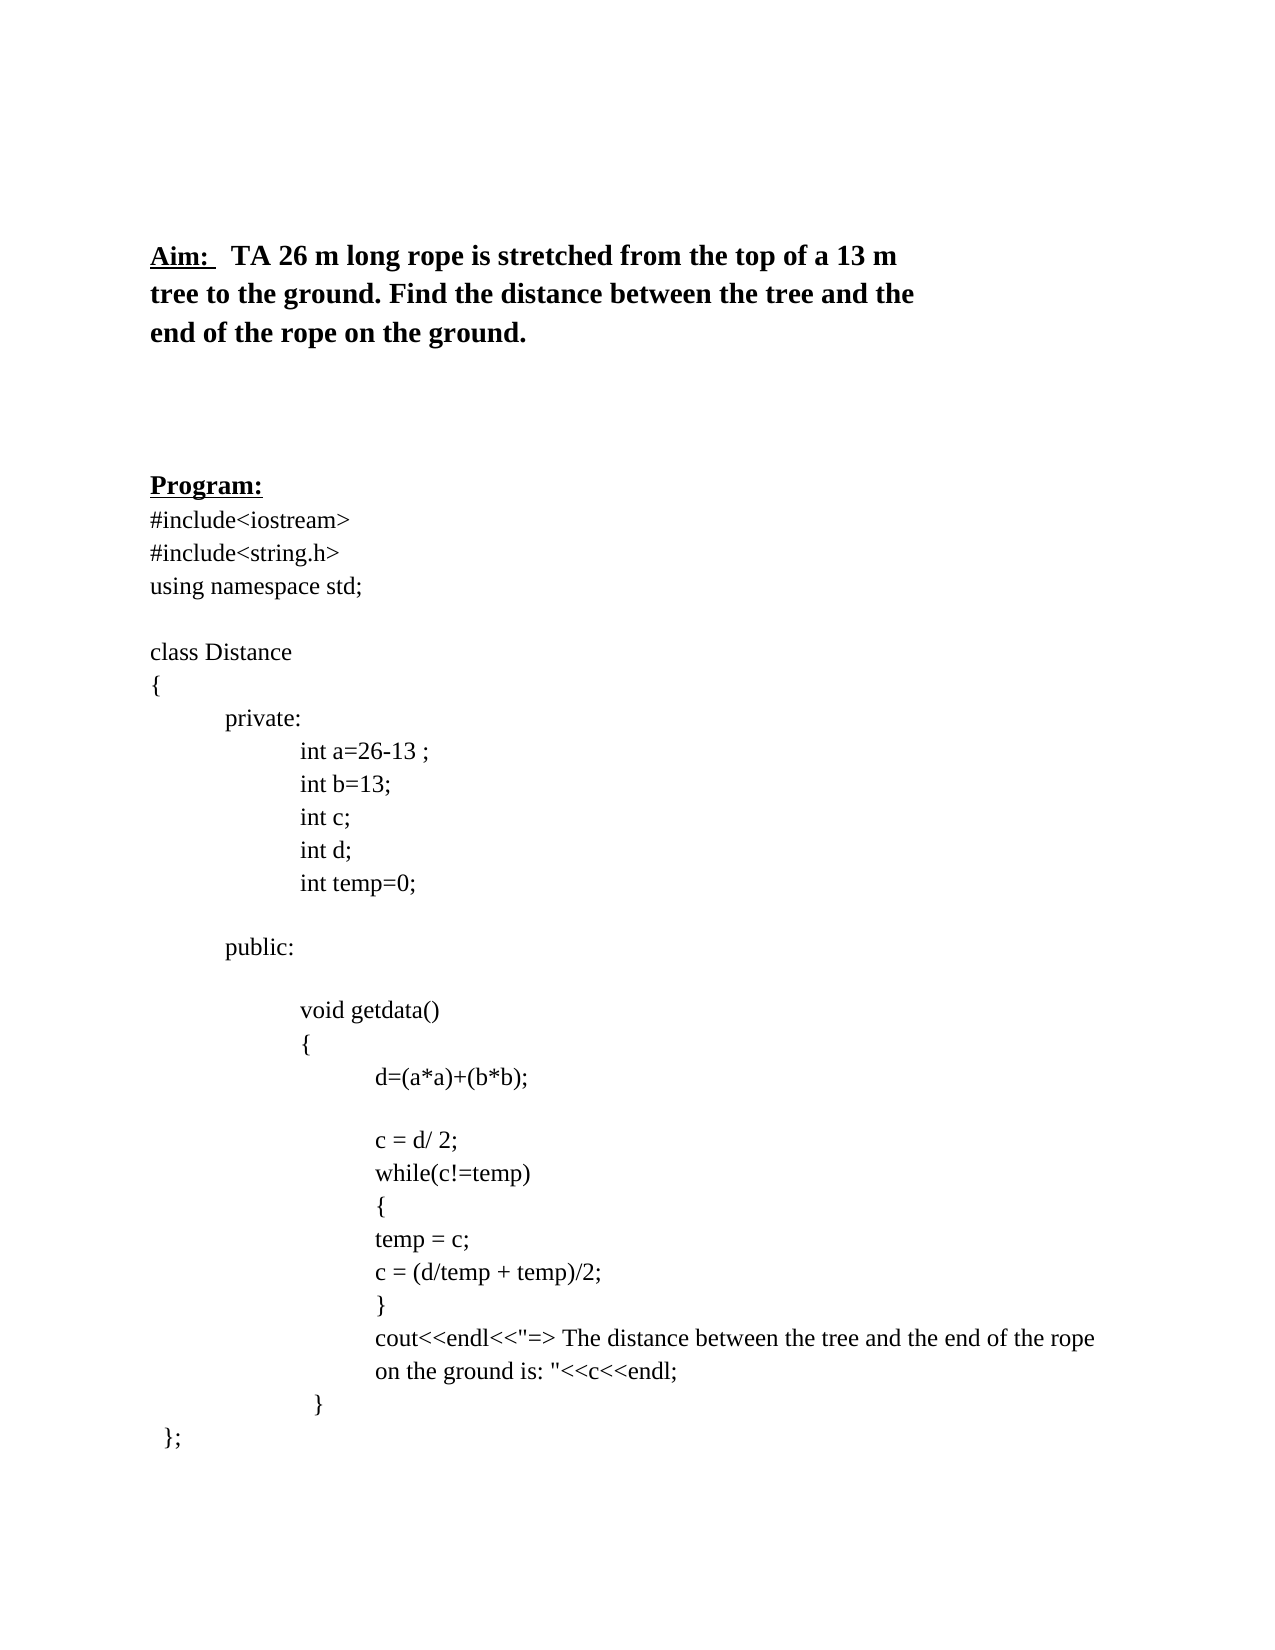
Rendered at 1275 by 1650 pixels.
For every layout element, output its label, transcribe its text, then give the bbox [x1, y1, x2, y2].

text int temp=0; [150, 868, 1125, 897]
text void getdata() [150, 996, 1125, 1024]
text } [150, 1389, 1125, 1418]
text #include<string.h> [150, 538, 1125, 567]
text int d; [150, 835, 1125, 864]
text temp = c; [150, 1224, 1125, 1253]
text } [150, 1290, 1125, 1319]
text while(c!=temp) [150, 1158, 1125, 1187]
text { [150, 1191, 1125, 1220]
text { [150, 1029, 1125, 1057]
text d=(a*a)+(b*b); [150, 1062, 1125, 1090]
text #include<iostream> [150, 505, 1125, 534]
text c = d/ 2; [150, 1125, 1125, 1154]
text private: [150, 703, 1125, 732]
text int a=26-13 ; [150, 736, 1125, 765]
text tree to the ground. Find the distance between the tree and the [150, 277, 1125, 310]
text cout<<endl<<"=> The distance between the tree and the end of the rope on the ground is: "<<c<<endl; [375, 1323, 1125, 1385]
text }; [150, 1422, 1125, 1451]
text int b=13; [150, 769, 1125, 798]
text public: [150, 932, 1125, 961]
text { [150, 670, 1125, 699]
text end of the rope on the ground. [150, 315, 1125, 349]
text class Distance [150, 637, 1125, 666]
text Program: [150, 469, 1125, 501]
text using namespace std; [150, 571, 1125, 600]
text Aim: TA 26 m long rope is stretched from the top of a 13 m [150, 238, 1125, 272]
text int c; [150, 802, 1125, 831]
text c = (d/temp + temp)/2; [150, 1257, 1125, 1286]
